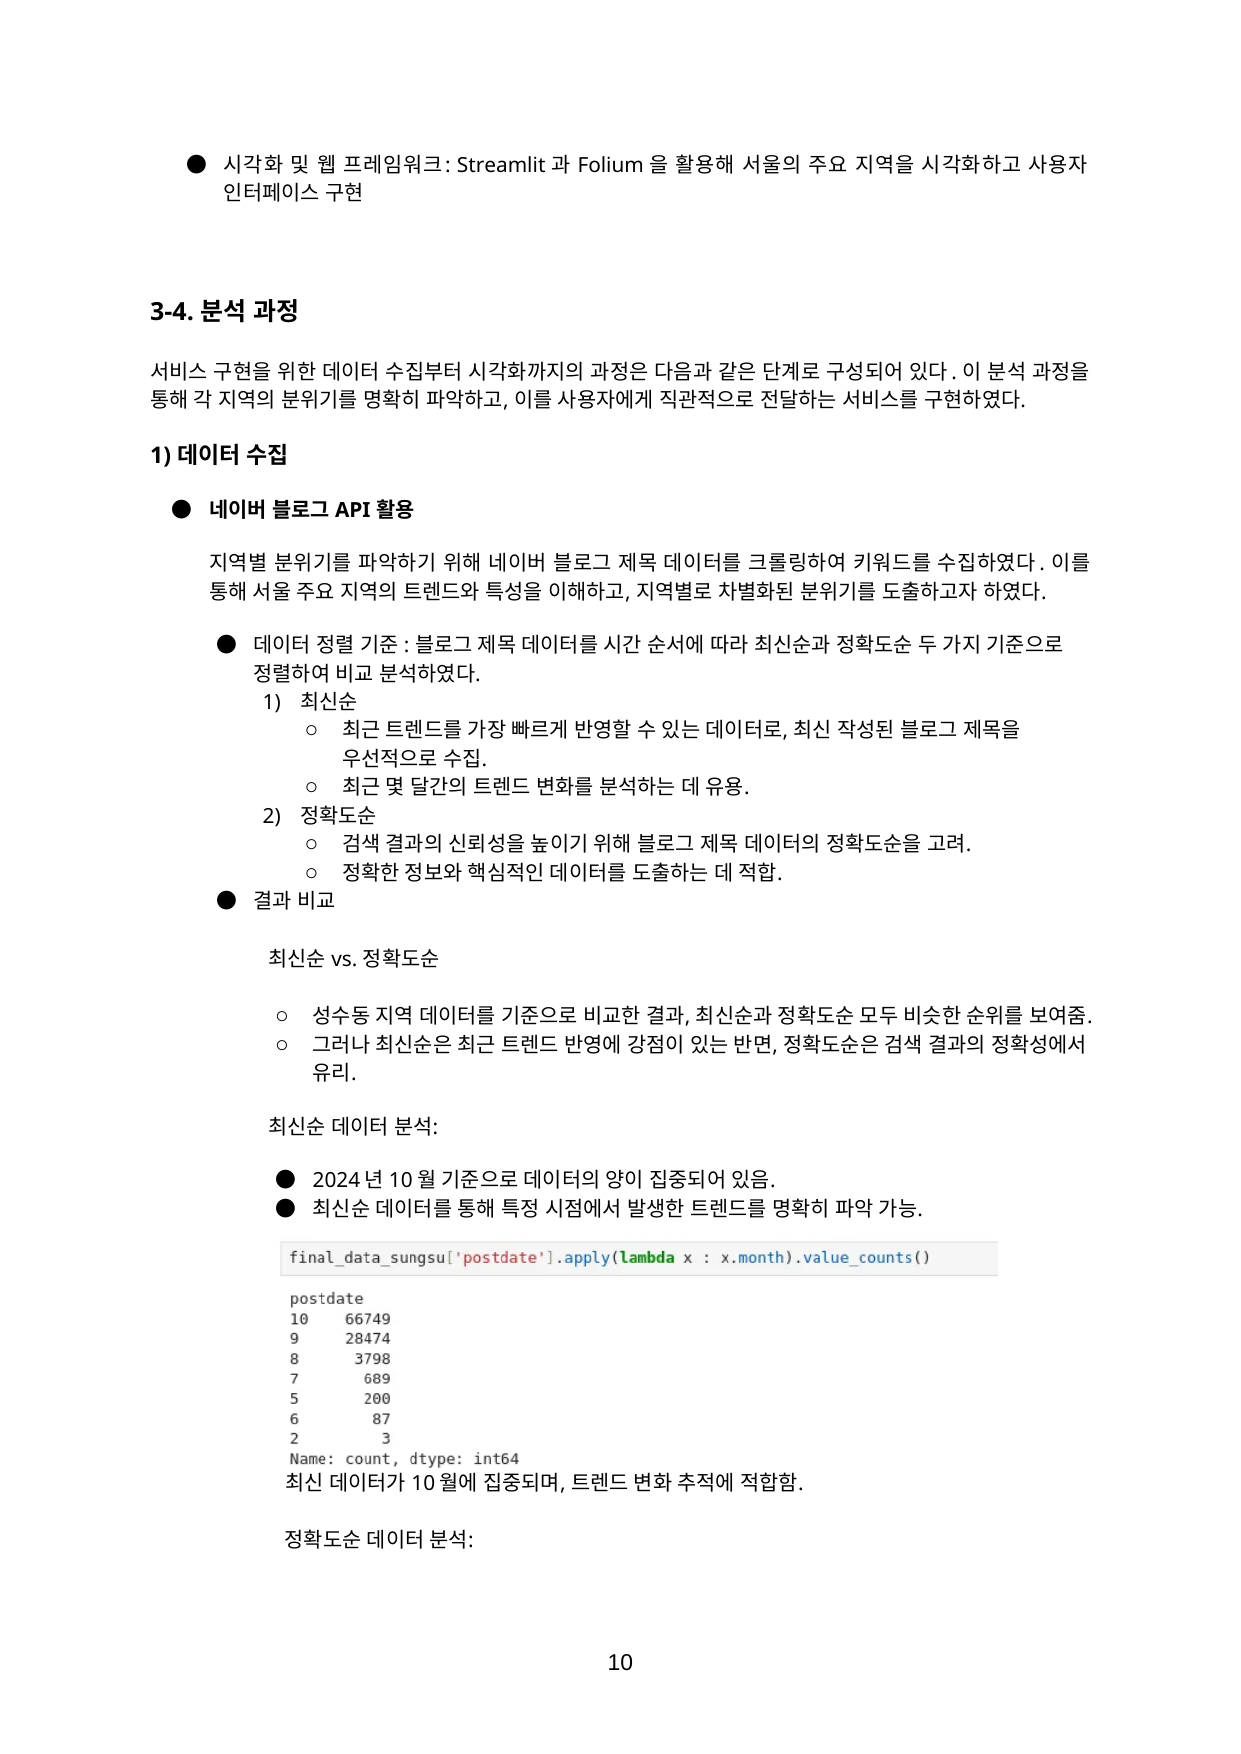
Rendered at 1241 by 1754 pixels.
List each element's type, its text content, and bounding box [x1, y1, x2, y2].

subtitle 결과 비교 [216, 886, 1090, 915]
list 그러나 최신순은 최근 트렌드 반영에 강점이 있는 반면, 정확도순은 검색 결과의 정확성에서 유리. [275, 1030, 1090, 1087]
list 성수동 지역 데이터를 기준으로 비교한 결과, 최신순과 정확도순 모두 비슷한 순위를 보여줌. [275, 1001, 1090, 1030]
list 최근 몇 달간의 트렌드 변화를 분석하는 데 유용. [304, 772, 1090, 801]
picture [276, 1237, 998, 1471]
subtitle 1) 데이터 수집 [150, 439, 1090, 470]
list 최근 트렌드를 가장 빠르게 반영할 수 있는 데이터로, 최신 작성된 블로그 제목을 우선적으로 수집. [304, 716, 1090, 772]
text 최신 데이터가 10월에 집중되며, 트렌드 변화 추적에 적합함. [150, 1468, 1090, 1496]
list 검색 결과의 신뢰성을 높이기 위해 블로그 제목 데이터의 정확도순을 고려. [304, 829, 1090, 858]
list 정확도순 [262, 801, 1090, 829]
list 시각화 및 웹 프레임워크: Streamlit과 Folium을 활용해 서울의 주요 지역을 시각화하고 사용자 인터페이스 구현 [186, 150, 1090, 207]
list 정확한 정보와 핵심적인 데이터를 도출하는 데 적합. [304, 858, 1090, 886]
subtitle 최신순 vs. 정확도순 [268, 944, 1090, 972]
text 서비스 구현을 위한 데이터 수집부터 시각화까지의 과정은 다음과 같은 단계로 구성되어 있다. 이 분석 과정을 통해 각 지역의 분위기를 명확히 파악하고, 이를 사용자에게 직관적으로 전달하는 서비스를 구현하였다. [150, 357, 1090, 414]
subtitle 정확도순 데이터 분석: [179, 1525, 1090, 1554]
list 2024년 10월 기준으로 데이터의 양이 집중되어 있음. [275, 1165, 1090, 1194]
list 최신순 [262, 687, 1090, 716]
text 3-4. 분석 과정 [150, 294, 1090, 328]
list 네이버 블로그 API 활용 [171, 495, 1090, 523]
subtitle 데이터 정렬 기준 : 블로그 제목 데이터를 시간 순서에 따라 최신순과 정확도순 두 가지 기준으로 정렬하여 비교 분석하였다. [216, 630, 1090, 687]
list 최신순 데이터를 통해 특정 시점에서 발생한 트렌드를 명확히 파악 가능. [275, 1194, 1090, 1222]
text 최신순 데이터 분석: [225, 1112, 1090, 1140]
subtitle 지역별 분위기를 파악하기 위해 네이버 블로그 제목 데이터를 크롤링하여 키워드를 수집하였다. 이를 통해 서울 주요 지역의 트렌드와 특성을 이해하고, 지역별로 차별화된 분위기를 도출하고자 하였다. [209, 548, 1090, 605]
